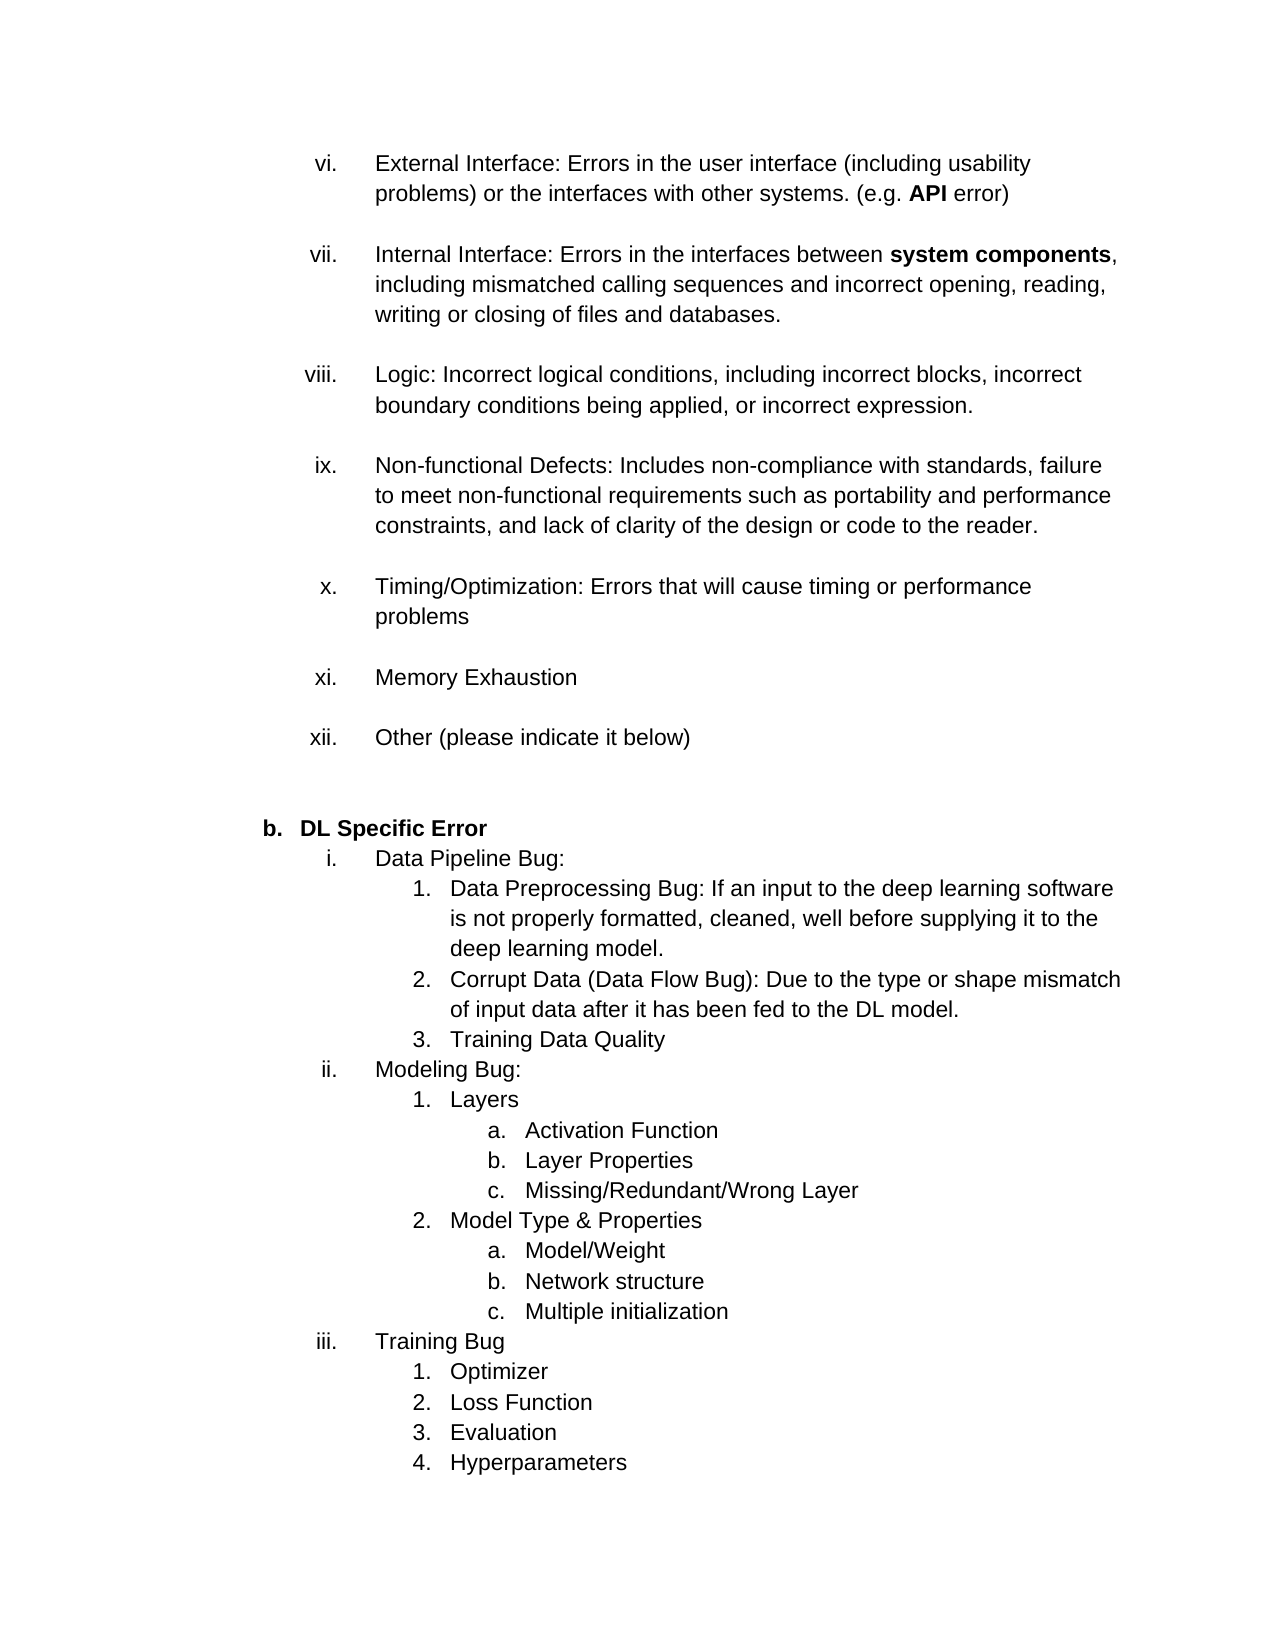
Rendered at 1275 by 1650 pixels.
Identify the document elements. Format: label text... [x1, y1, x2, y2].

list Optimizer [412, 1358, 1125, 1385]
list Modeling Bug: [337, 1056, 1125, 1083]
list Logic: Incorrect logical conditions, including incorrect blocks, incorrect boundary conditions being applied, or incorrect expression. [337, 361, 1125, 418]
list Network structure [487, 1268, 1125, 1294]
list Data Preprocessing Bug: If an input to the deep learning software is not properly formatted, cleaned, well before supplying it to the deep learning model. [412, 875, 1125, 962]
list Other (please indicate it below) [337, 724, 1125, 750]
list Activation Function [487, 1117, 1125, 1143]
list Training Data Quality [412, 1026, 1125, 1052]
list Model/Weight [487, 1237, 1125, 1264]
list Memory Exhaustion [337, 663, 1125, 690]
list Corrupt Data (Data Flow Bug): Due to the type or shape mismatch of input data after it has been fed to the DL model. [412, 966, 1125, 1022]
list Hyperparameters [412, 1449, 1125, 1475]
list DL Specific Error [262, 814, 1125, 841]
list Missing/Redundant/Wrong Layer [487, 1177, 1125, 1203]
list Evaluation [412, 1419, 1125, 1445]
list Model Type & Properties [412, 1207, 1125, 1234]
list Data Pipeline Bug: [337, 845, 1125, 871]
list Multiple initialization [487, 1298, 1125, 1324]
list Timing/Optimization: Errors that will cause timing or performance problems [337, 573, 1125, 629]
list Non-functional Defects: Includes non-compliance with standards, failure to meet non-functional requirements such as portability and performance constraints, and lack of clarity of the design or code to the reader. [337, 452, 1125, 539]
list Loss Function [412, 1388, 1125, 1415]
list Layer Properties [487, 1147, 1125, 1173]
list Layers [412, 1086, 1125, 1113]
list External Interface: Errors in the user interface (including usability problems) or the interfaces with other systems. (e.g. API error) [337, 150, 1125, 207]
list Training Bug [337, 1328, 1125, 1354]
list Internal Interface: Errors in the interfaces between system components, including mismatched calling sequences and incorrect opening, reading, writing or closing of files and databases. [337, 241, 1125, 327]
